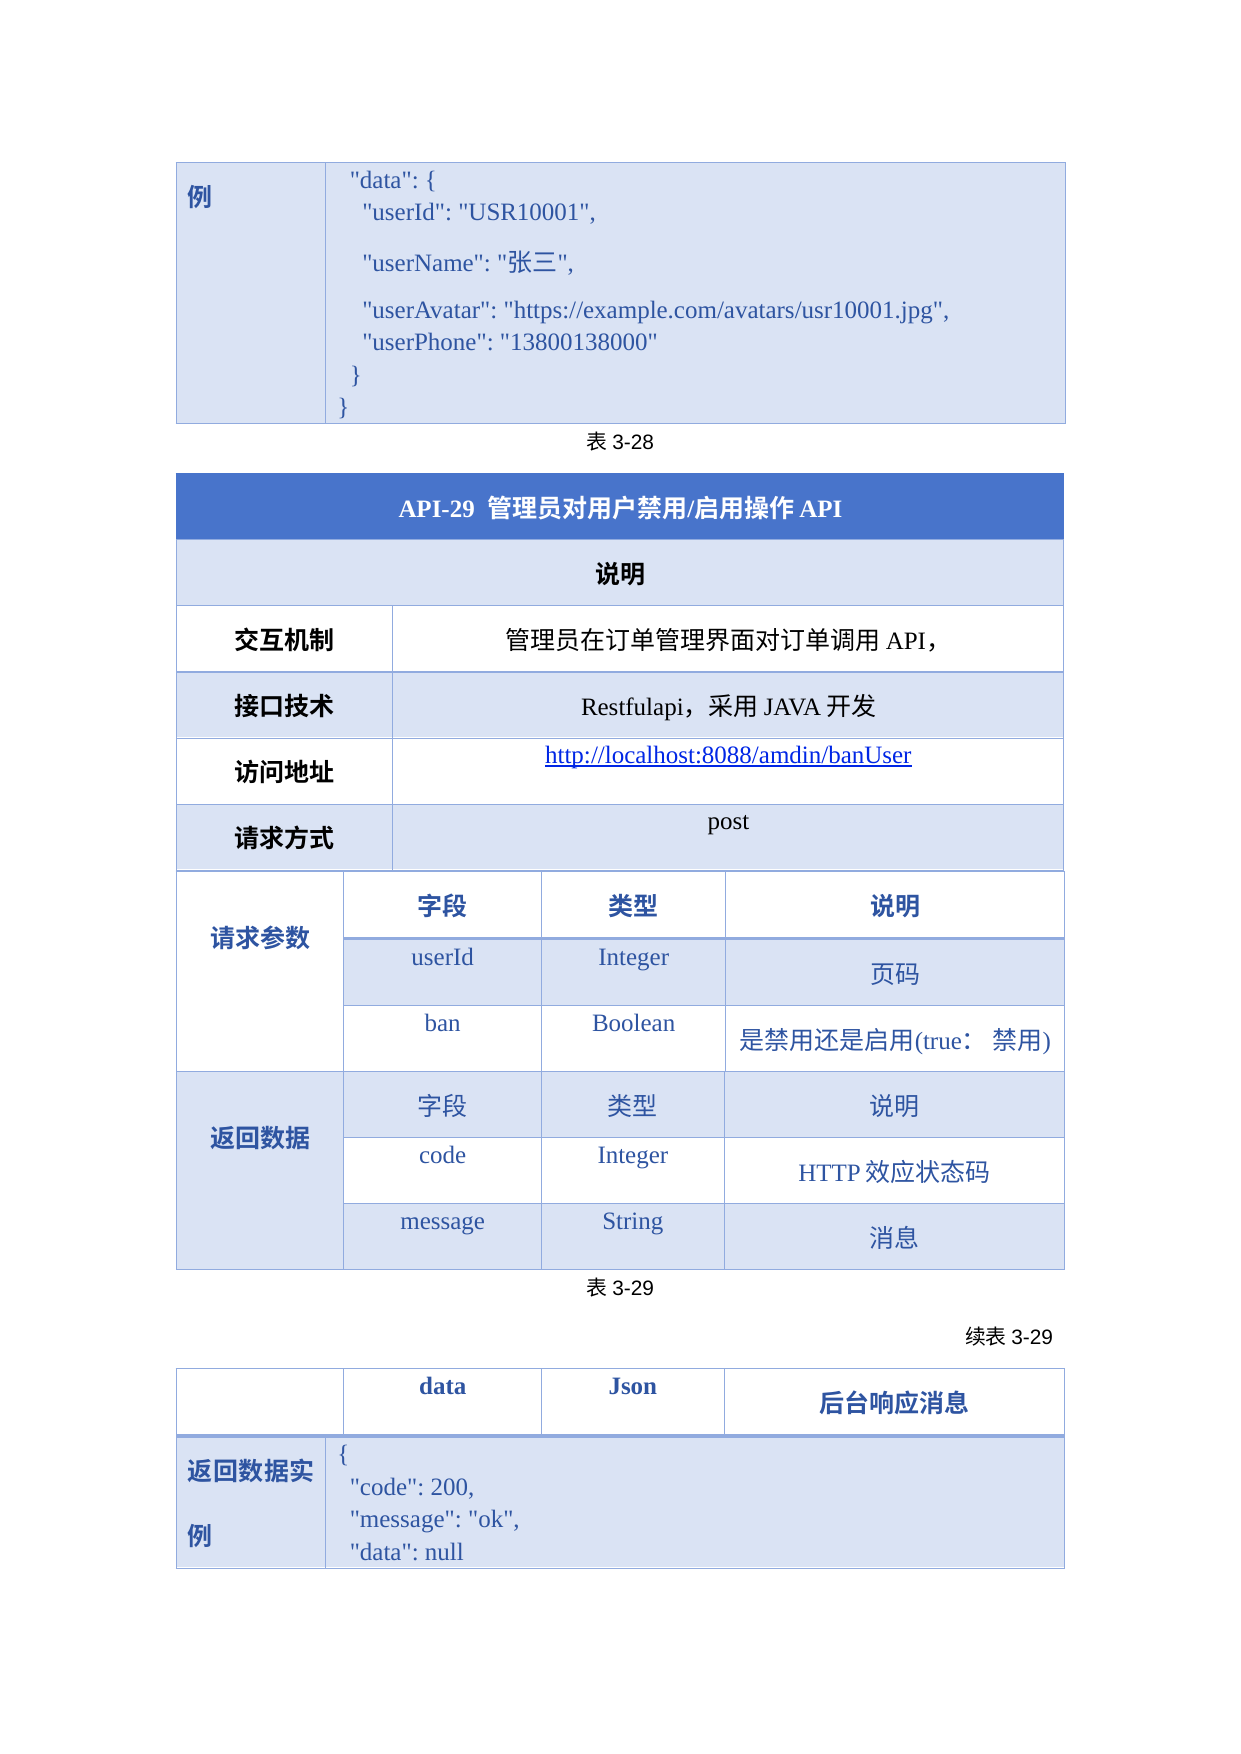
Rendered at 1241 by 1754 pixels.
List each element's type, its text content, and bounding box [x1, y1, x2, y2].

table_cell 消息 [725, 1204, 1064, 1269]
table_cell 交互机制 [177, 606, 392, 671]
table_header 类型 [542, 872, 725, 937]
table_cell post [393, 805, 1063, 869]
table_cell 请求方式 [177, 805, 392, 869]
table_header API-29 管理员对用户禁用/启用操作API [177, 474, 1063, 539]
table_header 说明 [726, 872, 1064, 937]
table_cell Restfulapi，采用JAVA开发 [393, 673, 1063, 737]
table_cell message [344, 1204, 541, 1269]
text 续表 3-29 [187, 1319, 1053, 1352]
table_cell String [542, 1204, 724, 1269]
table_cell Integer [542, 940, 725, 1005]
table_cell http://localhost:8088/amdin/banUser [393, 739, 1063, 803]
table_cell 返回数据实例 [177, 1438, 325, 1567]
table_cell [326, 1438, 1064, 1567]
table_header data [344, 1369, 541, 1434]
table_header 请求参数 [177, 872, 343, 1071]
table_cell Integer [542, 1138, 724, 1203]
table_cell 是禁用还是启用(true： 禁用) [726, 1006, 1064, 1071]
table_cell Boolean [542, 1006, 725, 1071]
table_cell 页码 [726, 940, 1064, 1005]
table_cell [326, 163, 1065, 423]
table_header 后台响应消息 [725, 1369, 1064, 1434]
table_cell 返回数据实例 [177, 163, 325, 423]
table_cell 说明 [725, 1072, 1064, 1137]
table_cell HTTP效应状态码 [725, 1138, 1064, 1203]
table_cell 字段 [344, 1072, 541, 1137]
table_header Json [542, 1369, 724, 1434]
table_cell code [344, 1138, 541, 1203]
table_cell ban [344, 1006, 541, 1071]
table_cell 说明 [177, 540, 1063, 605]
text 表 3-28 [187, 424, 1053, 457]
table_cell userId [344, 940, 541, 1005]
table_cell 接口技术 [177, 673, 392, 737]
table_header [177, 1369, 343, 1434]
table_cell 管理员在订单管理界面对订单调用API， [393, 606, 1063, 671]
table_header 字段 [344, 872, 541, 937]
table_cell 访问地址 [177, 739, 392, 803]
text 表 3-29 [187, 1270, 1053, 1302]
table_cell 类型 [542, 1072, 724, 1137]
table_cell 返回数据 [177, 1072, 343, 1269]
